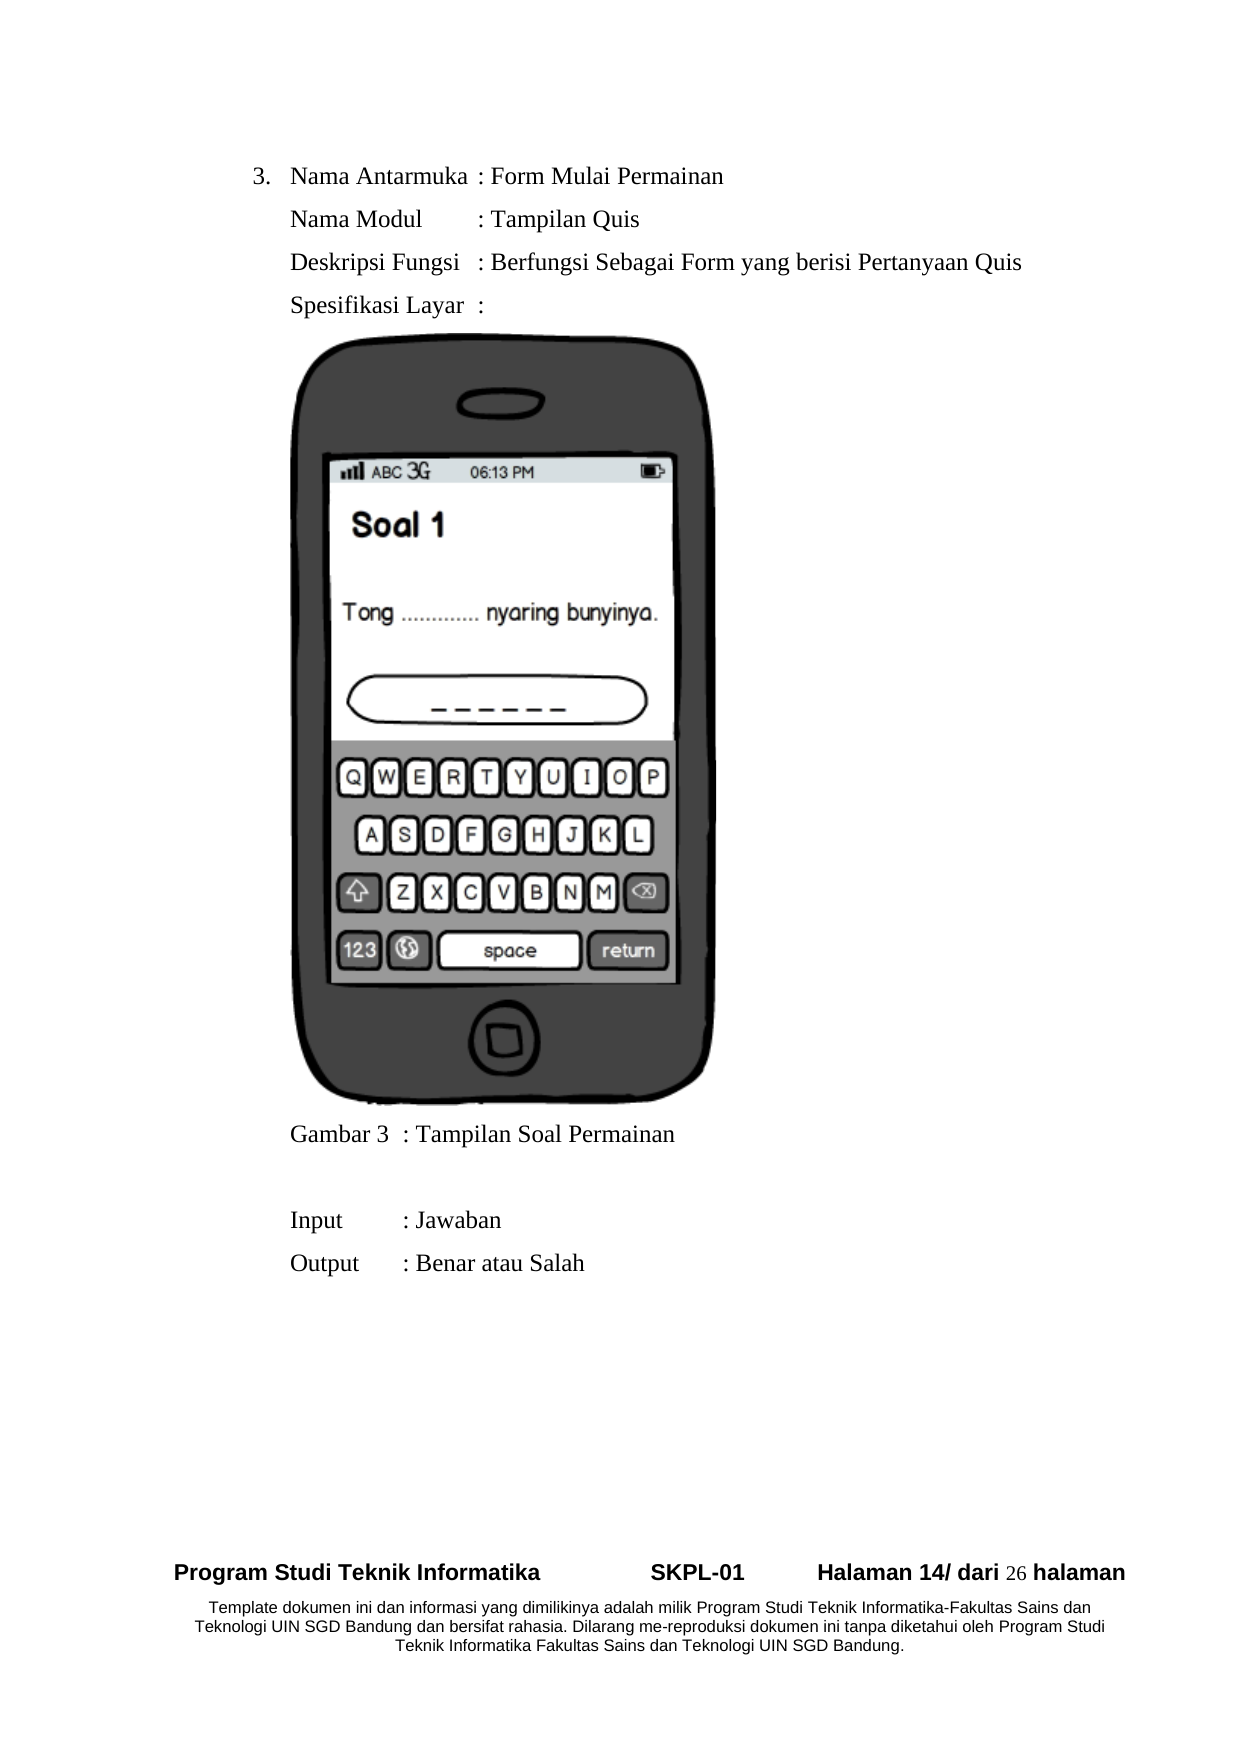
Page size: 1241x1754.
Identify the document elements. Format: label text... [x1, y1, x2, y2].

list Input : Jawaban [290, 1205, 1122, 1234]
list Nama Modul : Tampilan Quis [252, 204, 1122, 233]
picture [289, 333, 717, 1106]
list Deskripsi Fungsi : Berfungsi Sebagai Form yang berisi Pertanyaan Quis [290, 247, 1122, 276]
list Output : Benar atau Salah [290, 1248, 1122, 1277]
list Nama Antarmuka : Form Mulai Permainan [252, 161, 1122, 190]
list Gambar 3 : Tampilan Soal Permainan [290, 1119, 1122, 1148]
list Spesifikasi Layar : [290, 291, 1122, 319]
